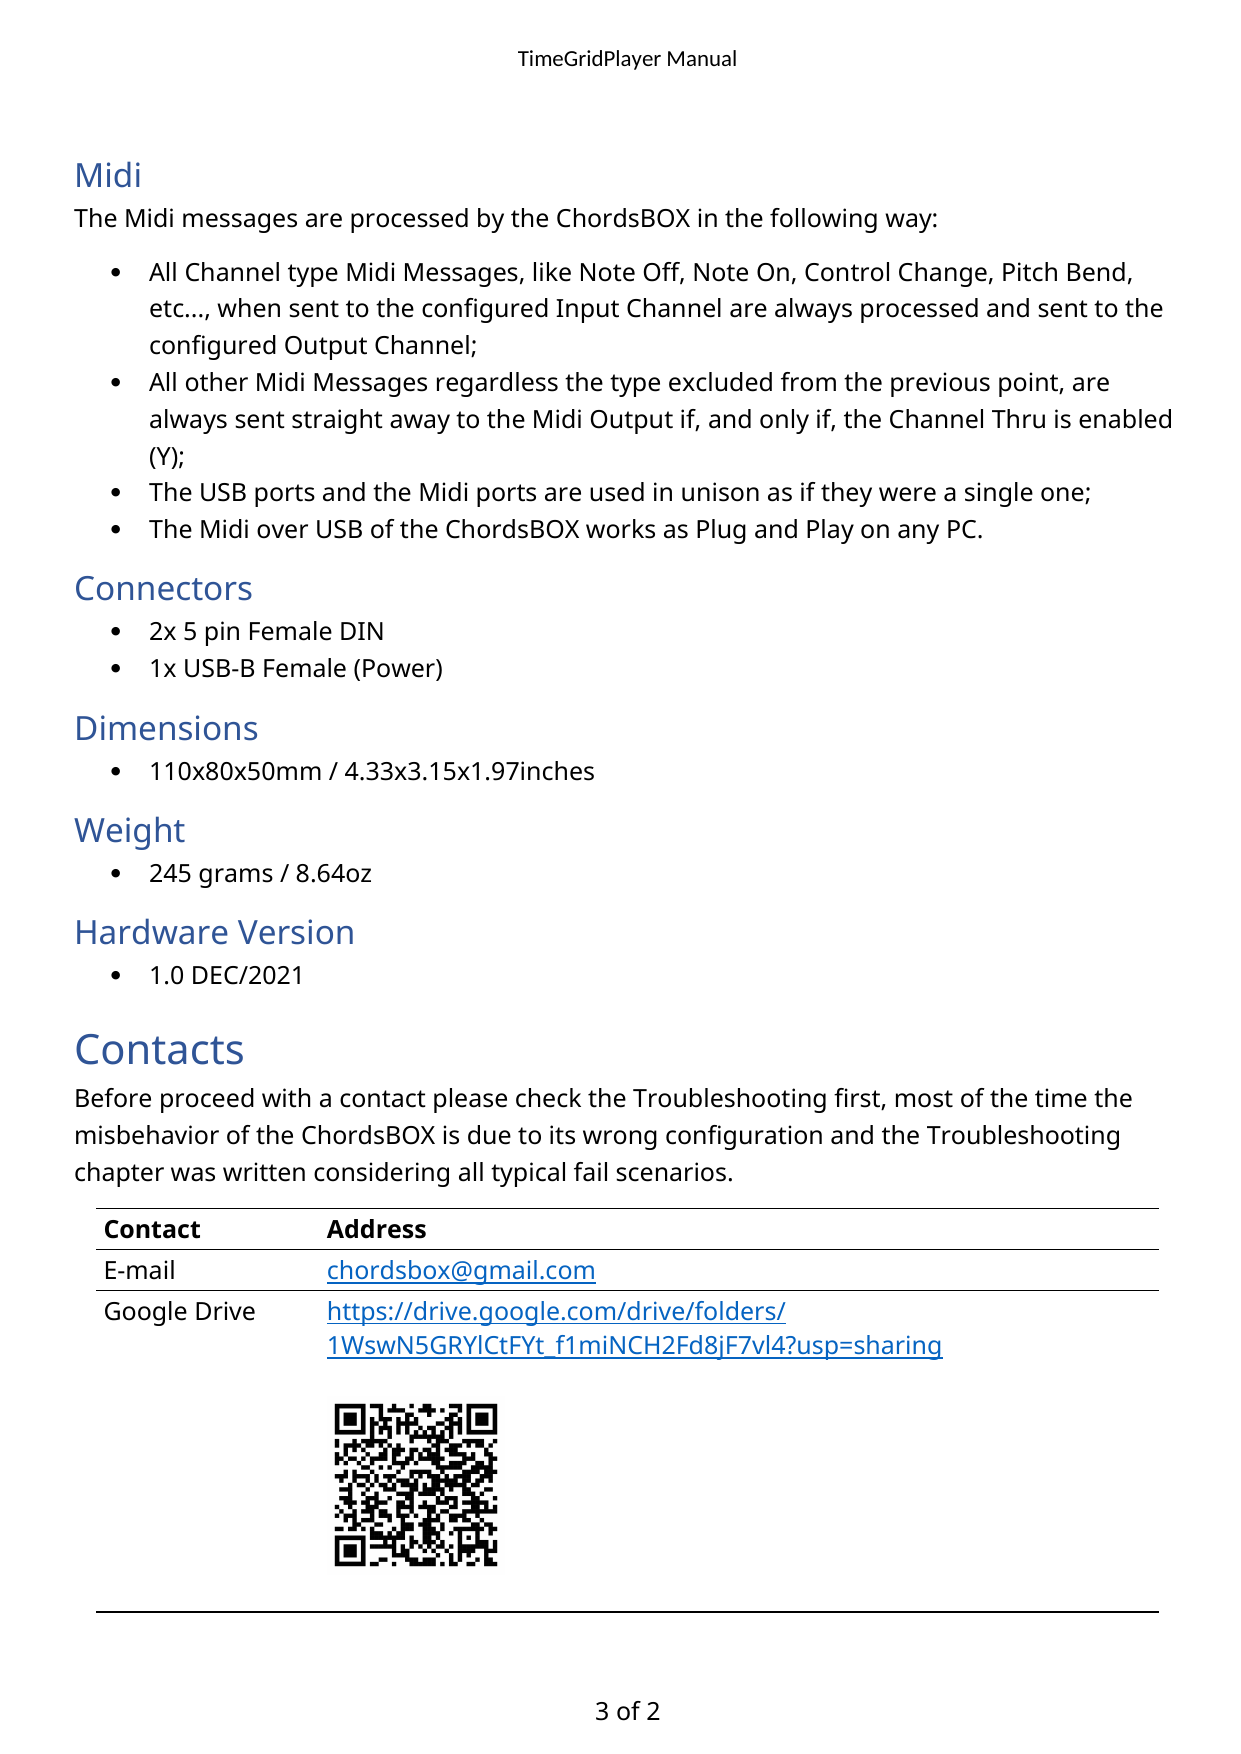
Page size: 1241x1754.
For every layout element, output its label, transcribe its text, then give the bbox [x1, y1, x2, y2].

list All other Midi Messages regardless the type excluded from the previous point, are always sent straight away to the Midi Output if, and only if, the Channel Thru is enabled (Y); [111, 364, 1181, 472]
table_cell Google Drive [96, 1291, 319, 1611]
subtitle Contacts [74, 1020, 1181, 1077]
list The USB ports and the Midi ports are used in unison as if they were a single one; [111, 475, 1181, 509]
table_header Contact [96, 1209, 319, 1249]
list All Channel type Midi Messages, like Note Off, Note On, Control Change, Pitch Bend, etc..., when sent to the configured Input Channel are always processed and sent to the configured Output Channel; [111, 254, 1181, 362]
list 245 grams / 8.64oz [111, 856, 1181, 890]
subtitle Hardware Version [74, 909, 1181, 954]
list 1.0 DEC/2021 [111, 958, 1181, 992]
subtitle Connectors [74, 565, 1181, 611]
subtitle Dimensions [74, 704, 1181, 750]
list The Midi over USB of the ChordsBOX works as Plug and Play on any PC. [111, 512, 1181, 546]
table_cell E-mail [96, 1250, 319, 1290]
subtitle Midi [74, 152, 1181, 197]
text Before proceed with a contact please check the Troubleshooting first, most of the time the misbehavior of the ChordsBOX is due to its wrong configuration and the Troubleshooting chapter was written considering all typical fail scenarios. [74, 1081, 1181, 1189]
text The Midi messages are processed by the ChordsBOX in the following way: [74, 201, 1181, 235]
list 1x USB-B Female (Power) [111, 651, 1181, 685]
table_header Address [319, 1209, 1159, 1249]
table_cell chordsbox@gmail.com [319, 1250, 1159, 1290]
table_cell https://drive.google.com/drive/folders/1WswN5GRYlCtFYt_f1miNCH2Fd8jF7vl4?usp=sharing [319, 1291, 1159, 1611]
list 110x80x50mm / 4.33x3.15x1.97inches [111, 753, 1181, 787]
list 2x 5 pin Female DIN [111, 614, 1181, 648]
picture [326, 1396, 506, 1575]
subtitle Weight [74, 807, 1181, 852]
